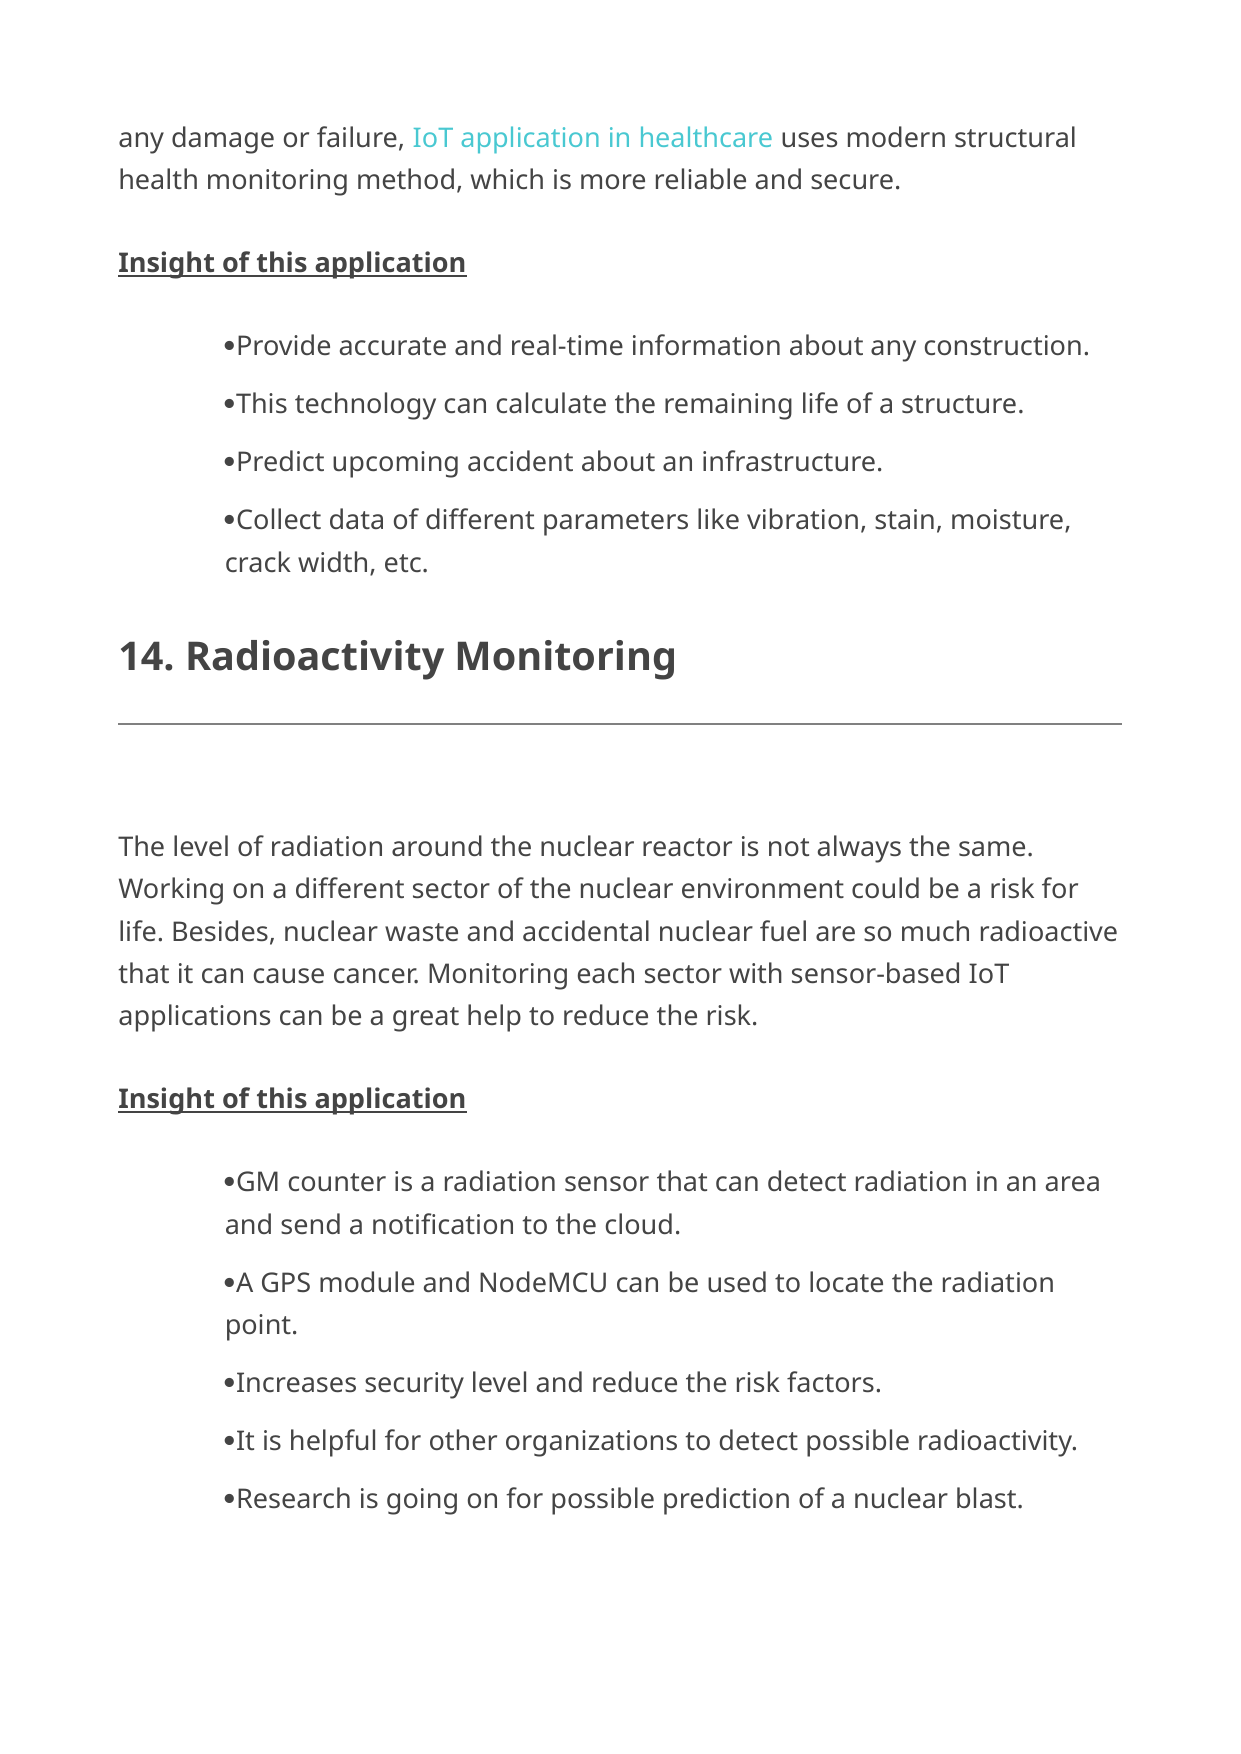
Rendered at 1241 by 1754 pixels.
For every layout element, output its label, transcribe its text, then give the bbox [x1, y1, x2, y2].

list Predict upcoming accident about an infrastructure. [224, 443, 1122, 479]
text Insight of this application [118, 1080, 1122, 1117]
text Insight of this application [118, 243, 1122, 280]
subtitle 14. Radioactivity Monitoring [118, 628, 1122, 682]
list Provide accurate and real-time information about any construction. [224, 327, 1122, 363]
list Collect data of different parameters like vibration, stain, moisture, crack width, etc. [224, 501, 1122, 580]
list A GPS module and NodeMCU can be used to locate the radiation point. [224, 1263, 1122, 1342]
list Research is going on for possible prediction of a nuclear blast. [224, 1480, 1122, 1517]
list GM counter is a radiation sensor that can detect radiation in an area and send a notification to the cloud. [224, 1163, 1122, 1242]
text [118, 118, 1122, 197]
list It is helpful for other organizations to detect possible radioactivity. [224, 1422, 1122, 1458]
list This technology can calculate the remaining life of a structure. [224, 384, 1122, 421]
list Increases security level and reduce the risk factors. [224, 1364, 1122, 1401]
text The level of radiation around the nuclear reactor is not always the same. Working on a different sector of the nuclear environment could be a risk for life. Besides, nuclear waste and accidental nuclear fuel are so much radioactive that it can cause cancer. Monitoring each sector with sensor-based IoT applications can be a great help to reduce the risk. [118, 827, 1122, 1034]
